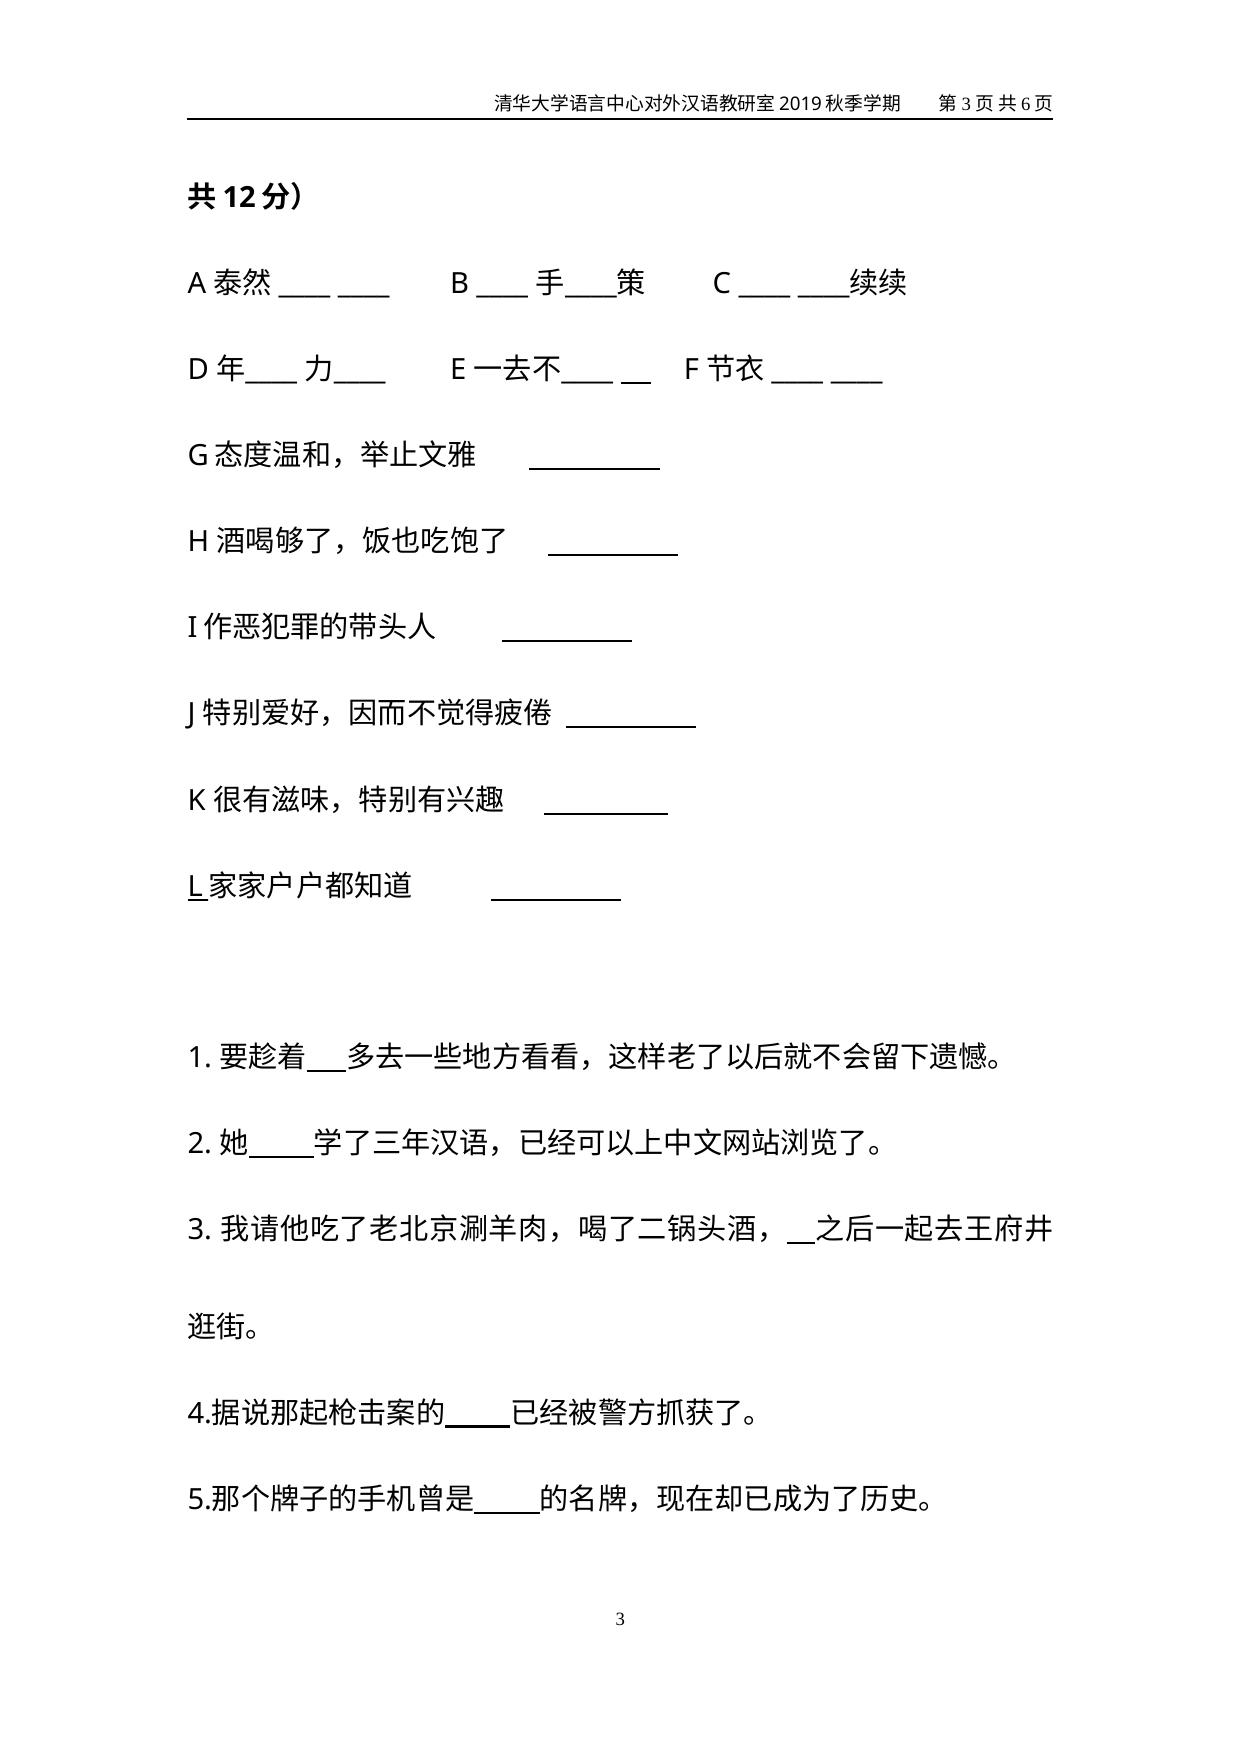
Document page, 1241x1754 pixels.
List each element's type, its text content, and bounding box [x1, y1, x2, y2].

text K 很有滋味，特别有兴趣 [187, 765, 1053, 830]
text L家家户户都知道 [187, 851, 1053, 916]
text G态度温和，举止文雅 [187, 420, 1053, 485]
text 2. 她 学了三年汉语，已经可以上中文网站浏览了。 [187, 1108, 1053, 1173]
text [187, 162, 1053, 227]
text 5.那个牌子的手机曾是 的名牌，现在却已成为了历史。 [187, 1464, 1053, 1529]
text A 泰然 ____ ____ B ____ 手____策 C ____ ____续续 [187, 248, 1053, 313]
text D 年____ 力____ E 一去不____ F 节衣 ____ ____ [187, 334, 1053, 399]
text H 酒喝够了，饭也吃饱了 [187, 507, 1053, 572]
text J 特别爱好，因而不觉得疲倦 [187, 679, 1053, 744]
text 4.据说那起枪击案的 已经被警方抓获了。 [187, 1378, 1053, 1443]
text I作恶犯罪的带头人 [187, 593, 1053, 658]
text 1. 要趁着 多去一些地方看看，这样老了以后就不会留下遗憾。 [187, 1022, 1053, 1087]
text 3. 我请他吃了老北京涮羊肉，喝了二锅头酒， 之后一起去王府井逛街。 [187, 1194, 1053, 1357]
